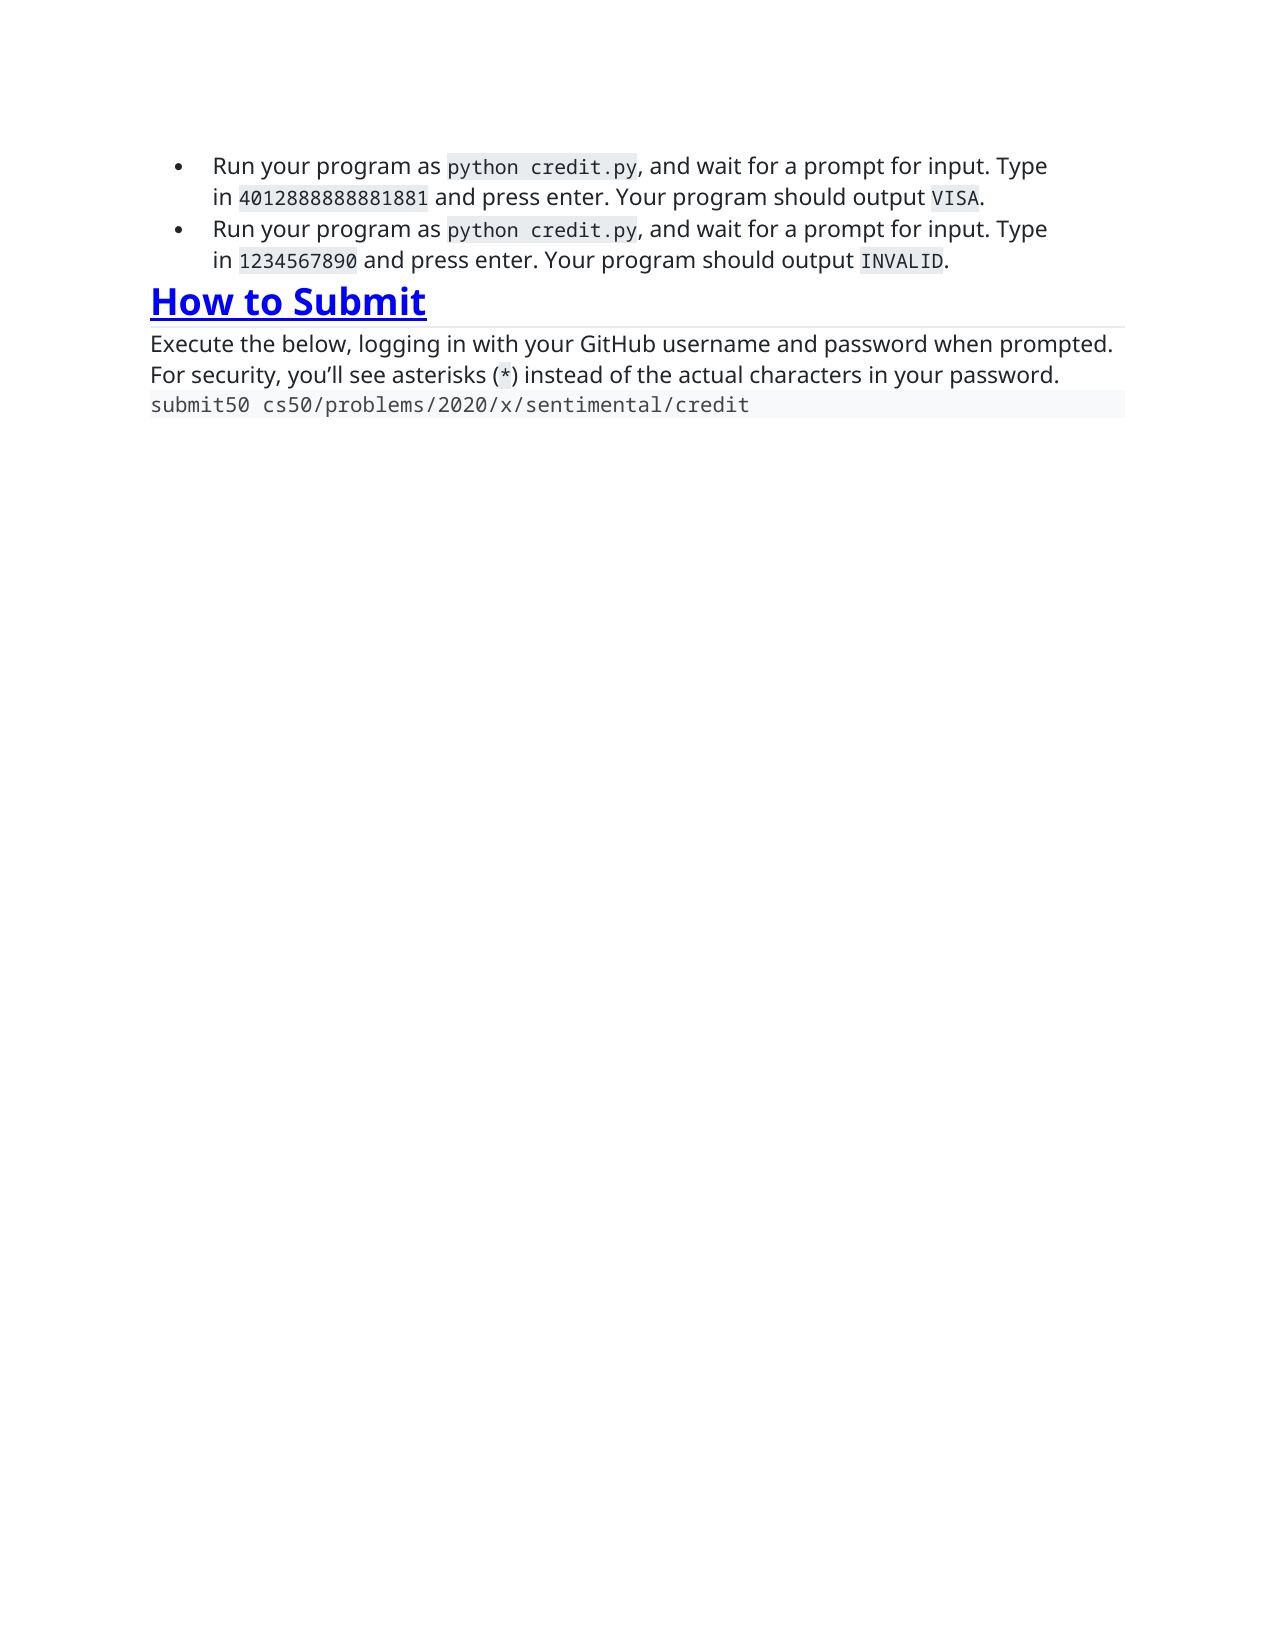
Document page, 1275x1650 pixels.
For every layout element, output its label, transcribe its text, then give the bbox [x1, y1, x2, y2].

text submit50 cs50/problems/2020/x/sentimental/credit [150, 390, 1125, 418]
list Run your program as python credit.py, and wait for a prompt for input. Type in 1234567890 and press enter. Your program should output INVALID. [175, 212, 1125, 275]
text Execute the below, logging in with your GitHub username and password when prompted. For security, you’ll see asterisks (*) instead of the actual characters in your password. [150, 328, 1125, 390]
list Run your program as python credit.py, and wait for a prompt for input. Type in 4012888888881881 and press enter. Your program should output VISA. [175, 150, 1125, 212]
subtitle How to Submit [150, 275, 1125, 326]
